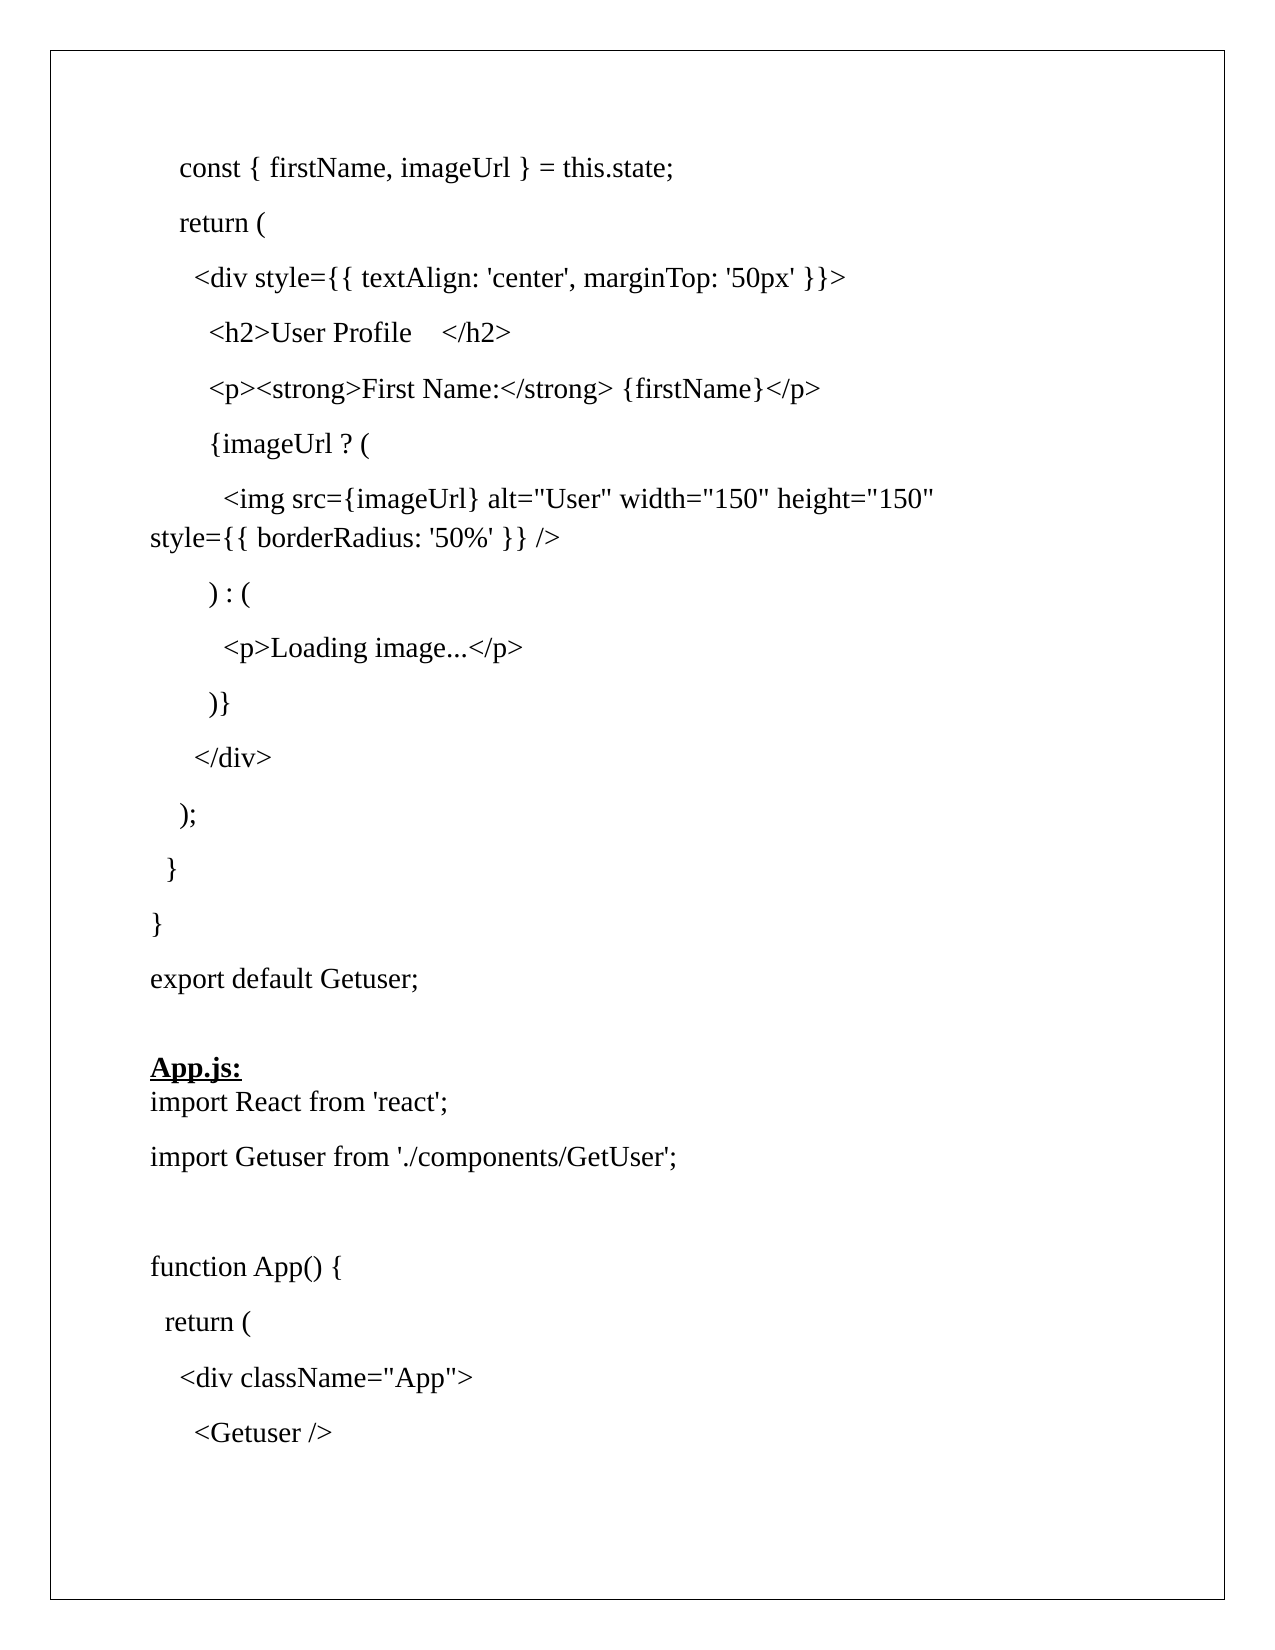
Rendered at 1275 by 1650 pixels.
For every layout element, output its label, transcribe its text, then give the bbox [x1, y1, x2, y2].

text <div className="App"> [150, 1360, 1125, 1393]
text <div style={{ textAlign: 'center', marginTop: '50px' }}> [150, 260, 1125, 294]
text return ( [150, 205, 1125, 239]
text } [150, 906, 1125, 940]
text <h2>User Profile </h2> [150, 316, 1125, 349]
text App.js: [150, 1050, 1125, 1084]
text function App() { [150, 1249, 1125, 1283]
text const { firstName, imageUrl } = this.state; [150, 150, 1125, 183]
text ) : ( [150, 575, 1125, 608]
text <img src={imageUrl} alt="User" width="150" height="150" style={{ borderRadius: '50%' }} /> [150, 481, 1125, 553]
text import React from 'react'; [150, 1084, 1125, 1117]
text ); [150, 796, 1125, 829]
text <p><strong>First Name:</strong> {firstName}</p> [150, 371, 1125, 404]
text <p>Loading image...</p> [150, 630, 1125, 664]
text <Getuser /> [150, 1415, 1125, 1448]
text )} [150, 685, 1125, 719]
text return ( [150, 1304, 1125, 1338]
text export default Getuser; [150, 961, 1125, 995]
text {imageUrl ? ( [150, 426, 1125, 459]
text </div> [150, 741, 1125, 774]
text import Getuser from './components/GetUser'; [150, 1139, 1125, 1172]
text } [150, 851, 1125, 884]
